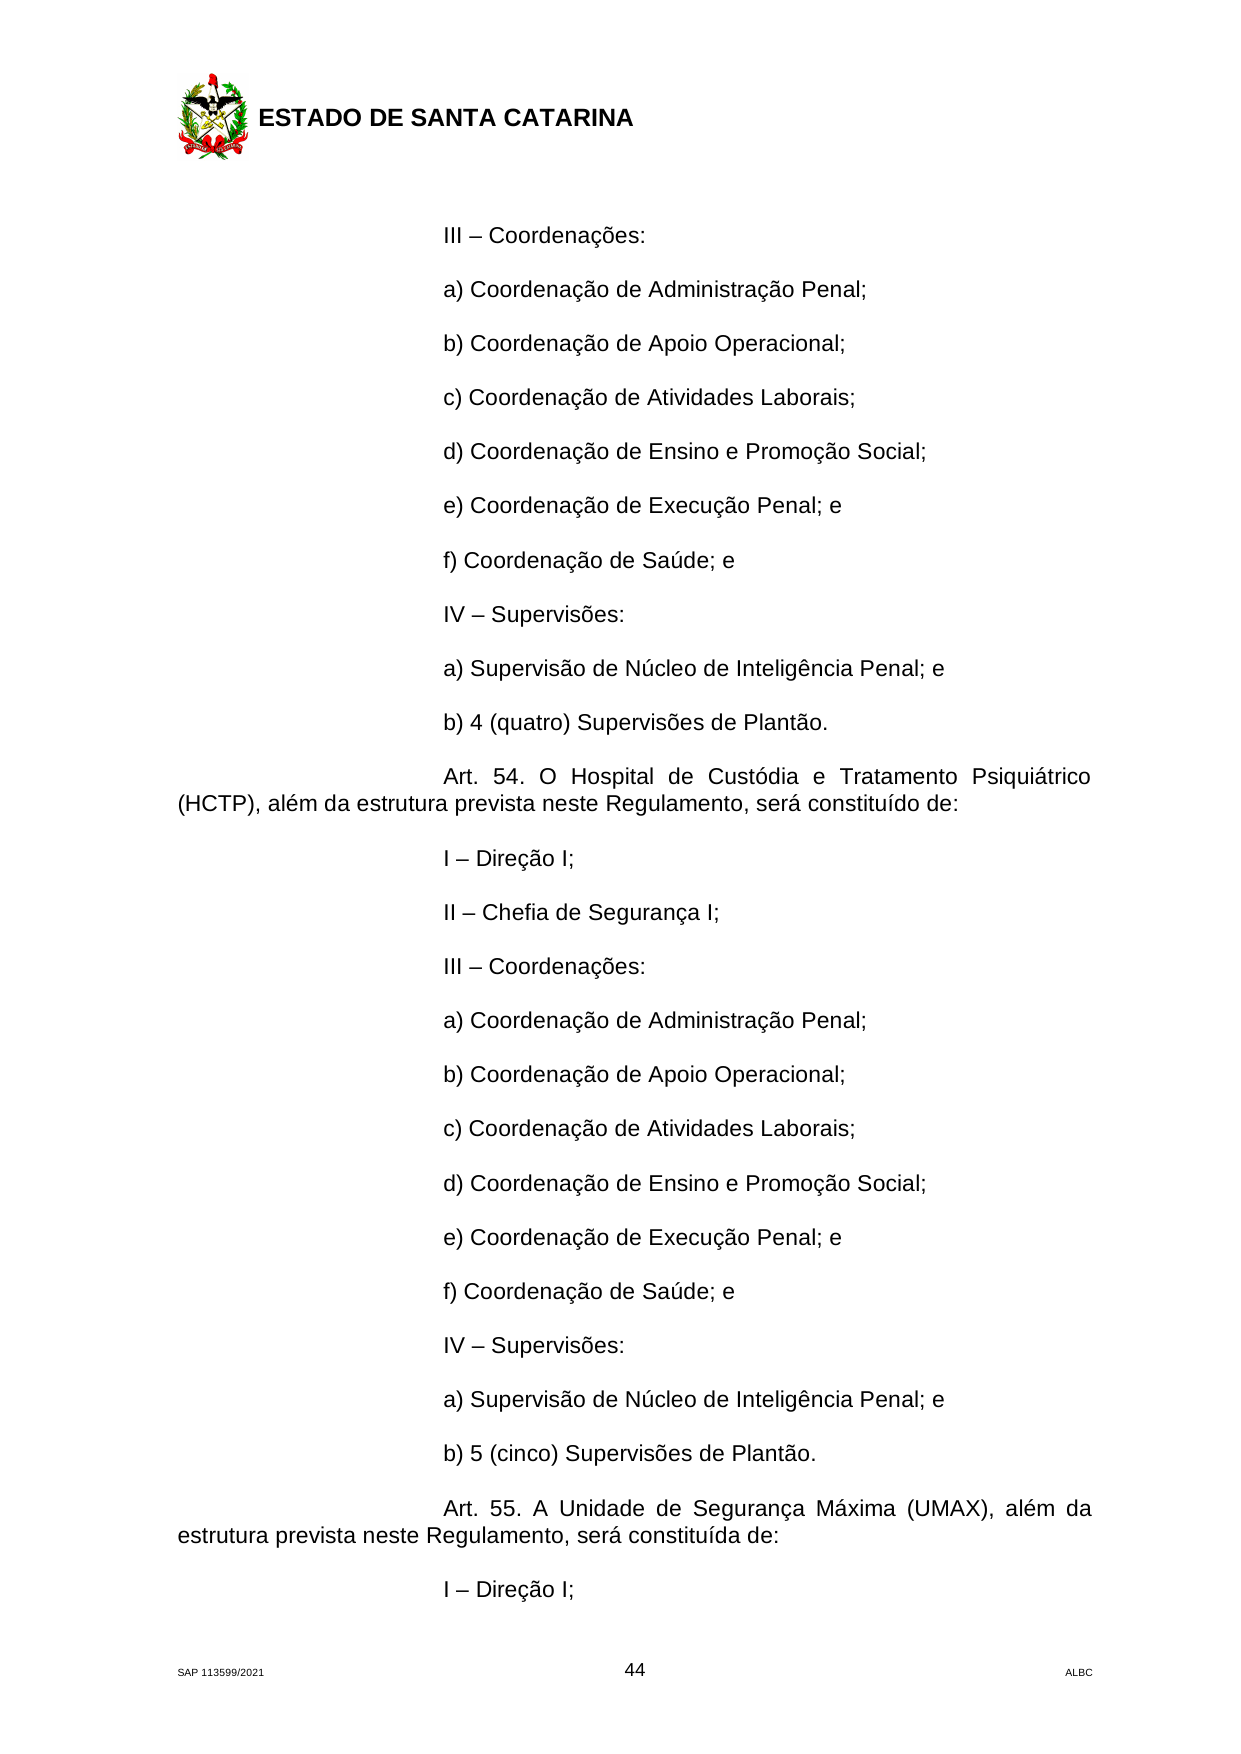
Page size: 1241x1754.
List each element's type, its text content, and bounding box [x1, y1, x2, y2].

text b) 5 (cinco) Supervisões de Plantão. [177, 1440, 1092, 1467]
text b) Coordenação de Apoio Operacional; [177, 1061, 1092, 1088]
text I – Direção I; [177, 1575, 1092, 1602]
picture [177, 73, 249, 161]
text a) Supervisão de Núcleo de Inteligência Penal; e [177, 654, 1092, 681]
text c) Coordenação de Atividades Laborais; [177, 1115, 1092, 1142]
text e) Coordenação de Execução Penal; e [177, 492, 1092, 519]
text f) Coordenação de Saúde; e [177, 1277, 1092, 1304]
text b) Coordenação de Apoio Operacional; [177, 329, 1092, 356]
text Art. 54. O Hospital de Custódia e Tratamento Psiquiátrico (HCTP), além da estrutura prevista neste Regulamento, será constituído de: [177, 763, 1092, 817]
text f) Coordenação de Saúde; e [177, 546, 1092, 573]
text III – Coordenações: [177, 221, 1092, 248]
text I – Direção I; [177, 844, 1092, 871]
text d) Coordenação de Ensino e Promoção Social; [177, 1169, 1092, 1196]
text a) Coordenação de Administração Penal; [177, 1006, 1092, 1033]
text b) 4 (quatro) Supervisões de Plantão. [177, 708, 1092, 736]
text IV – Supervisões: [177, 600, 1092, 627]
text Art. 55. A Unidade de Segurança Máxima (UMAX), além da estrutura prevista neste Regulamento, será constituída de: [177, 1494, 1092, 1548]
text II – Chefia de Segurança I; [177, 898, 1092, 925]
text e) Coordenação de Execução Penal; e [177, 1223, 1092, 1250]
text IV – Supervisões: [177, 1331, 1092, 1358]
text a) Supervisão de Núcleo de Inteligência Penal; e [177, 1386, 1092, 1413]
text c) Coordenação de Atividades Laborais; [177, 383, 1092, 411]
text III – Coordenações: [177, 952, 1092, 979]
text a) Coordenação de Administração Penal; [177, 275, 1092, 302]
text d) Coordenação de Ensino e Promoção Social; [177, 438, 1092, 465]
